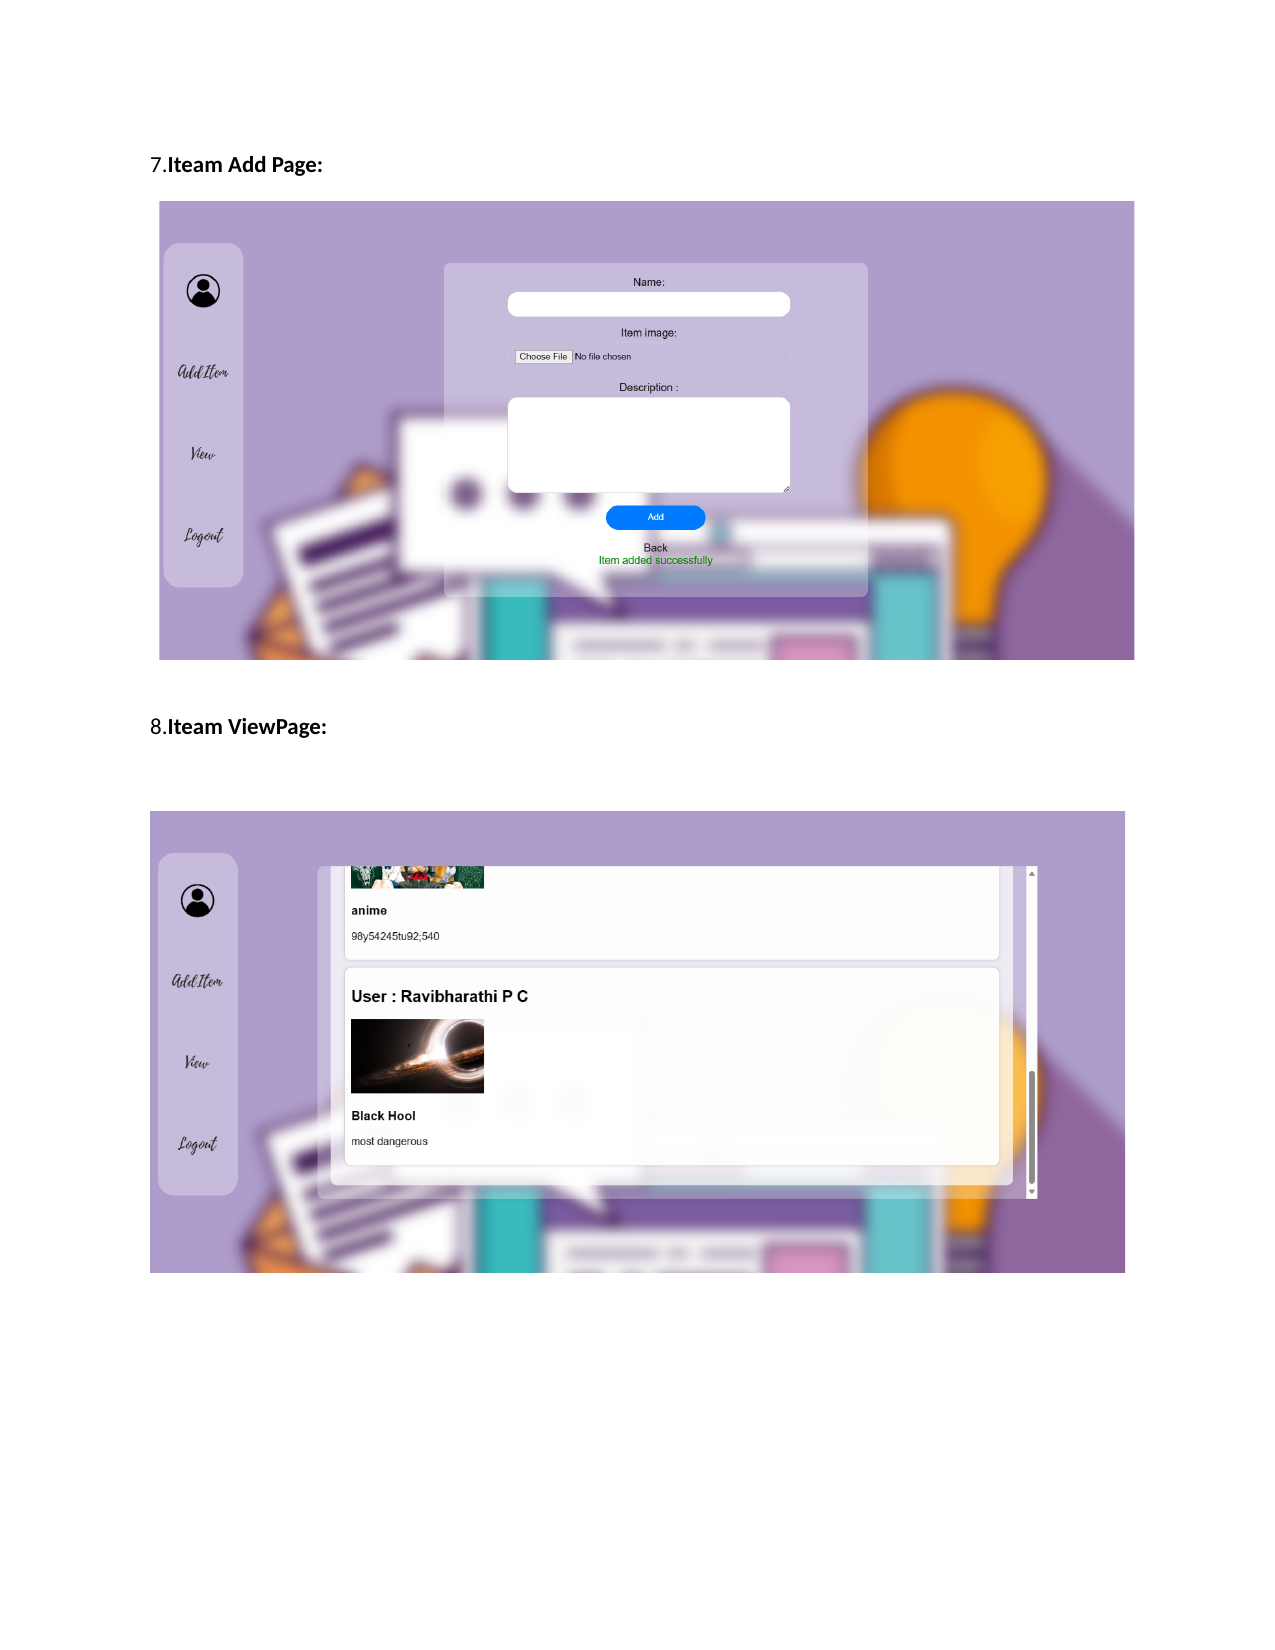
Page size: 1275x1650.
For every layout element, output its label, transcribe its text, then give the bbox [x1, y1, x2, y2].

text 8.Iteam ViewPage: [150, 712, 1125, 741]
picture [150, 811, 1125, 1273]
picture [159, 201, 1135, 660]
text 7.Iteam Add Page: [150, 150, 1125, 178]
